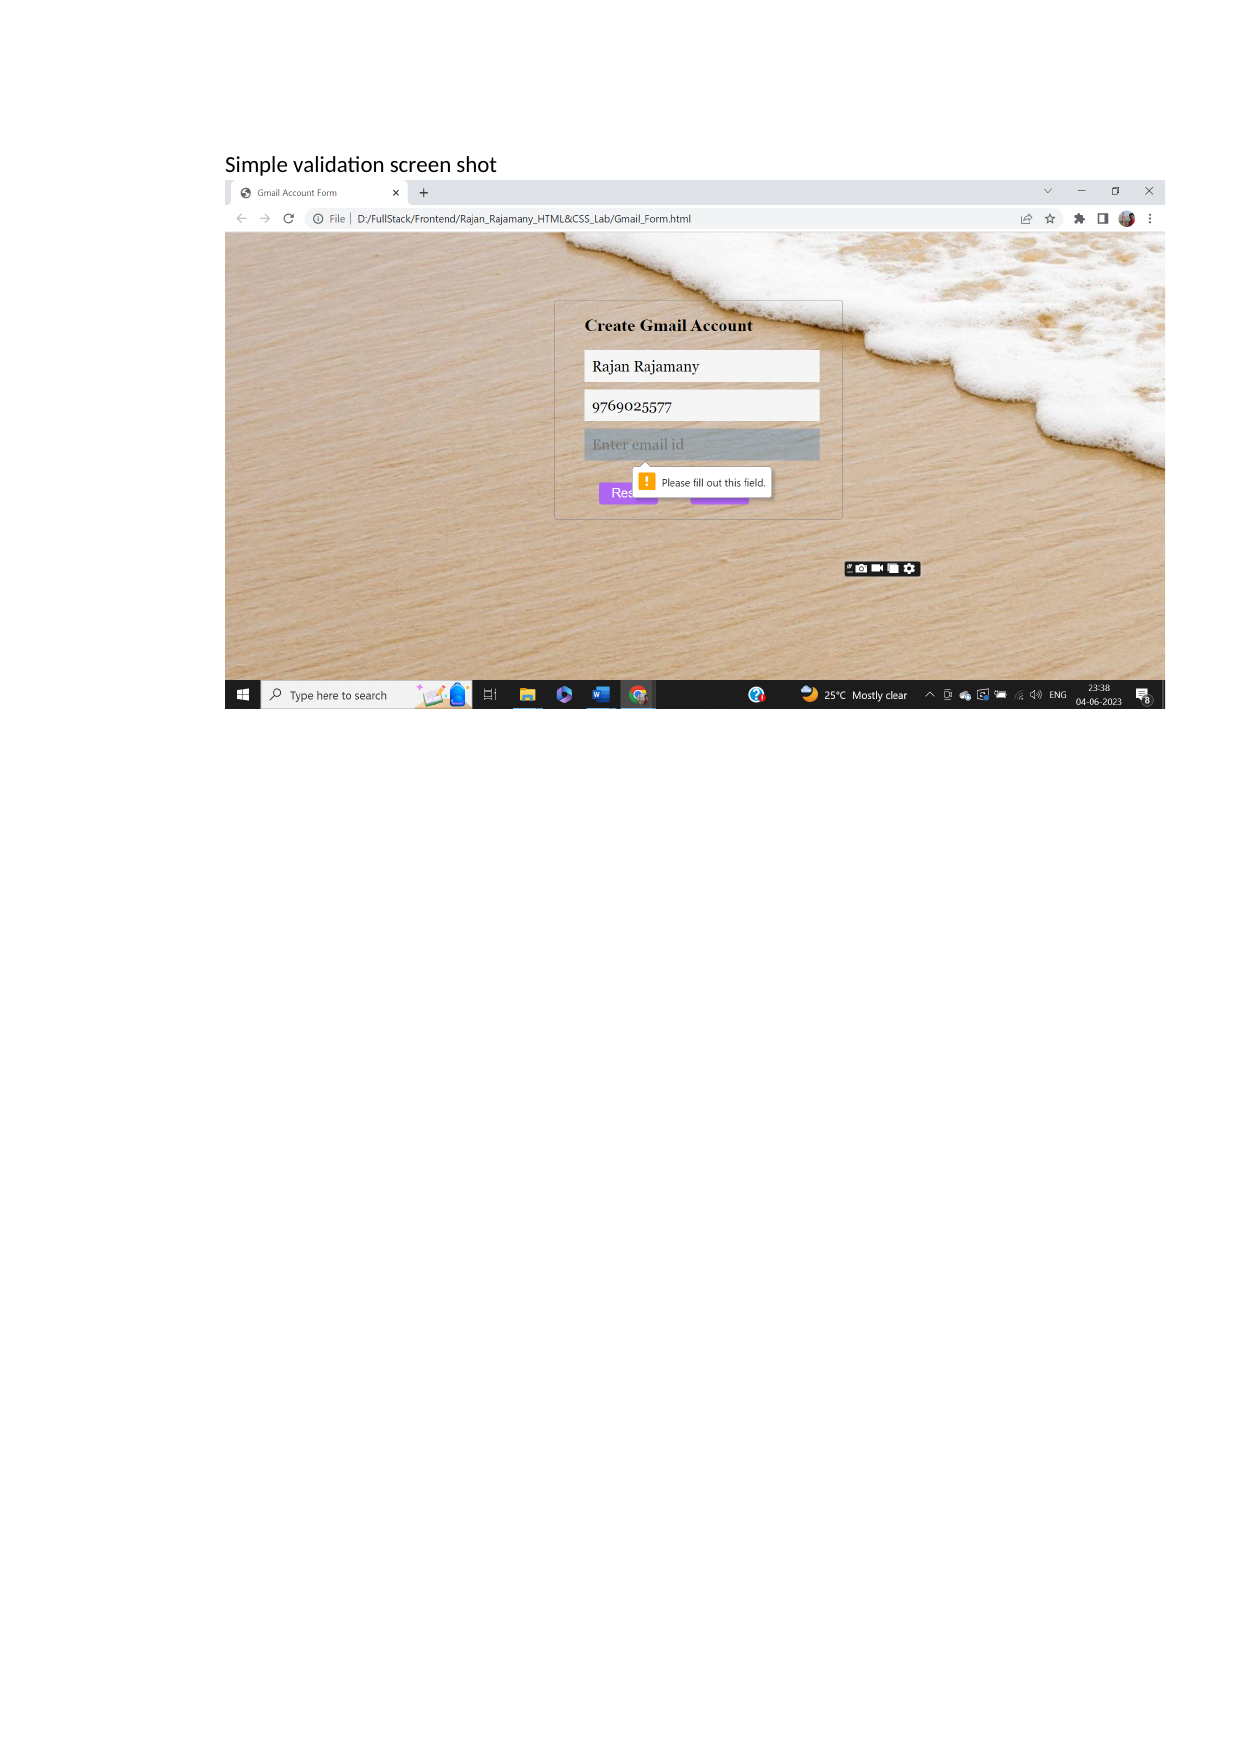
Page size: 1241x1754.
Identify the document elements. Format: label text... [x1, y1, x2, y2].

list Simple validation screen shot [225, 150, 1090, 178]
picture [225, 180, 1166, 709]
